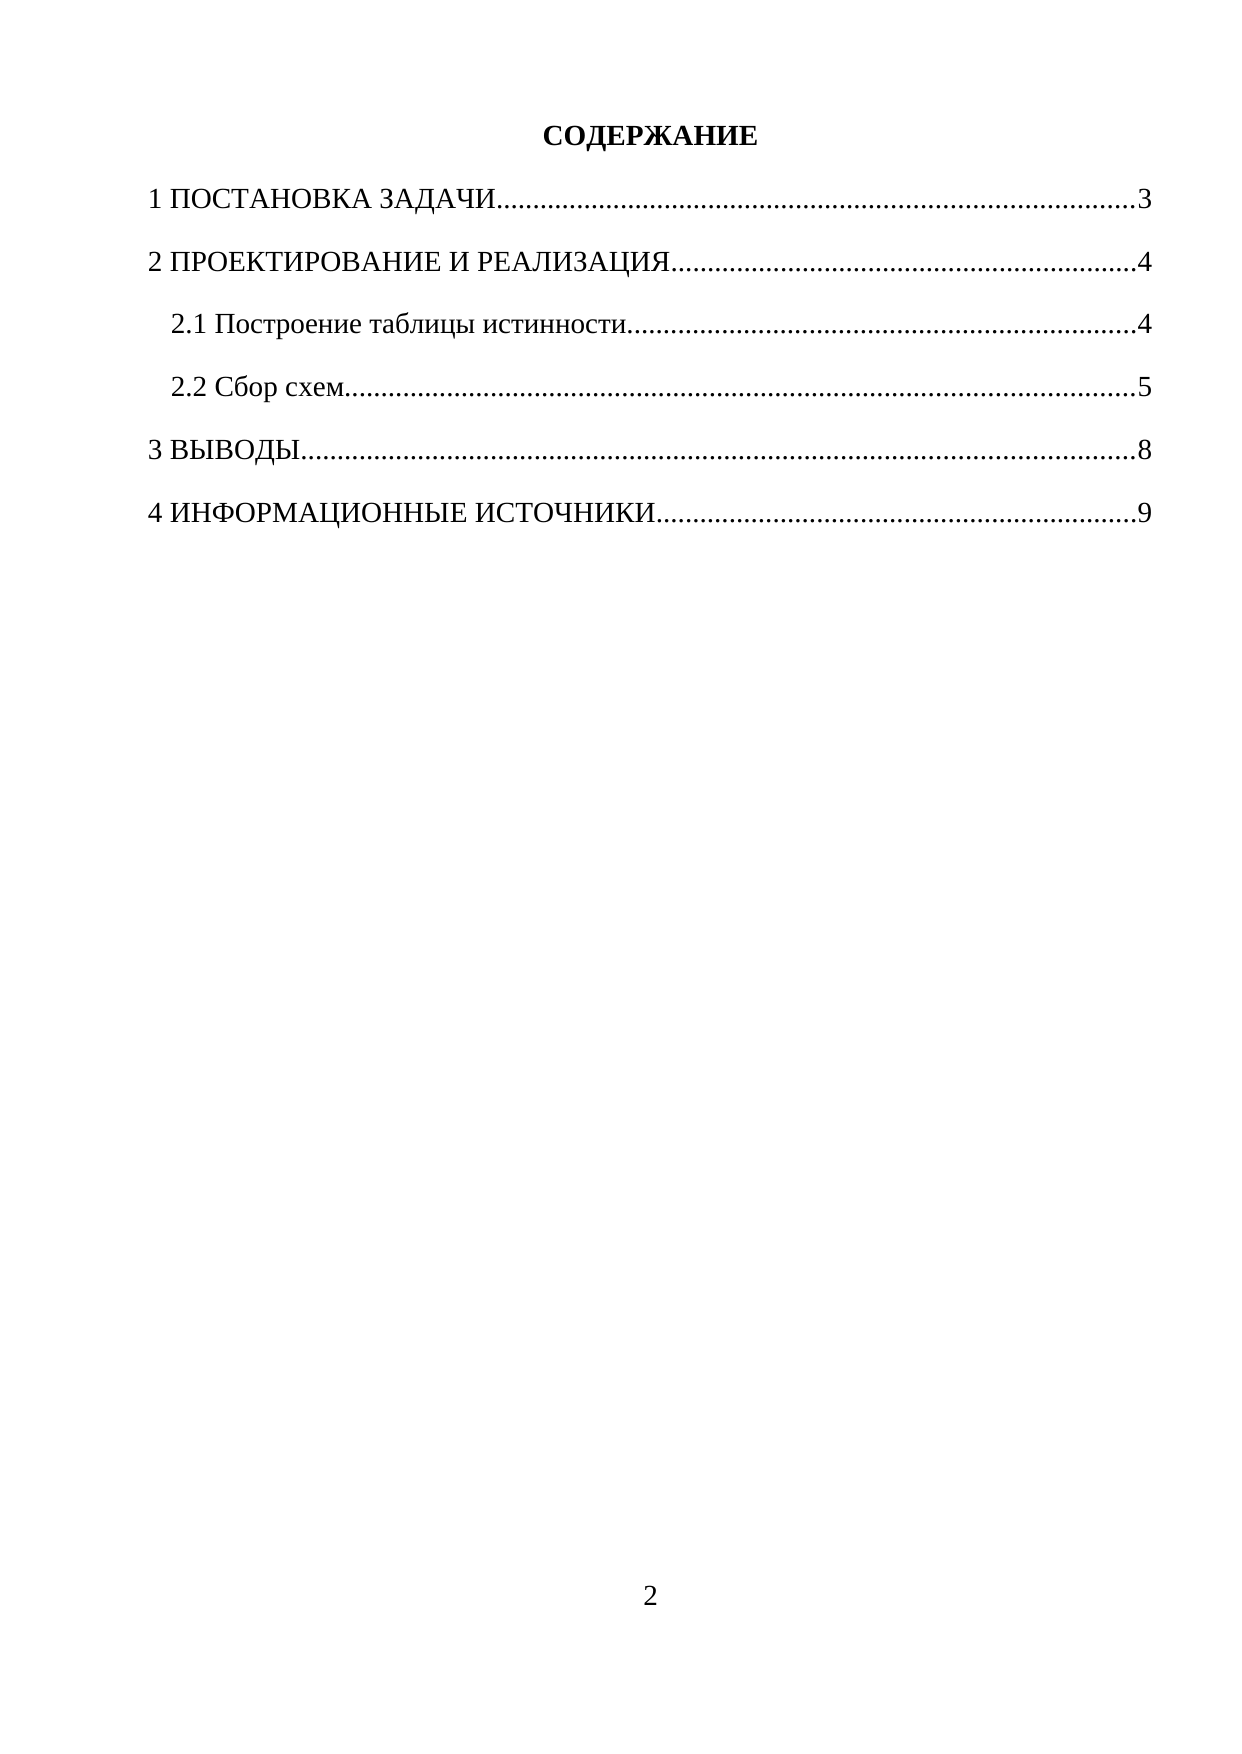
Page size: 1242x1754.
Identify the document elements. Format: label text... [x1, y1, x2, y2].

text 2.2 Сбор схем 5 [171, 369, 1153, 403]
text СОДЕРЖАНИЕ [148, 118, 1153, 152]
text 4 ИНФОРМАЦИОННЫЕ ИСТОЧНИКИ 9 [148, 495, 1153, 528]
text 1 ПОСТАНОВКА ЗАДАЧИ 3 [148, 181, 1153, 214]
text 3 ВЫВОДЫ 8 [148, 432, 1153, 466]
text 2 ПРОЕКТИРОВАНИЕ И РЕАЛИЗАЦИЯ 4 [148, 244, 1153, 277]
text 2.1 Построение таблицы истинности 4 [171, 307, 1153, 340]
